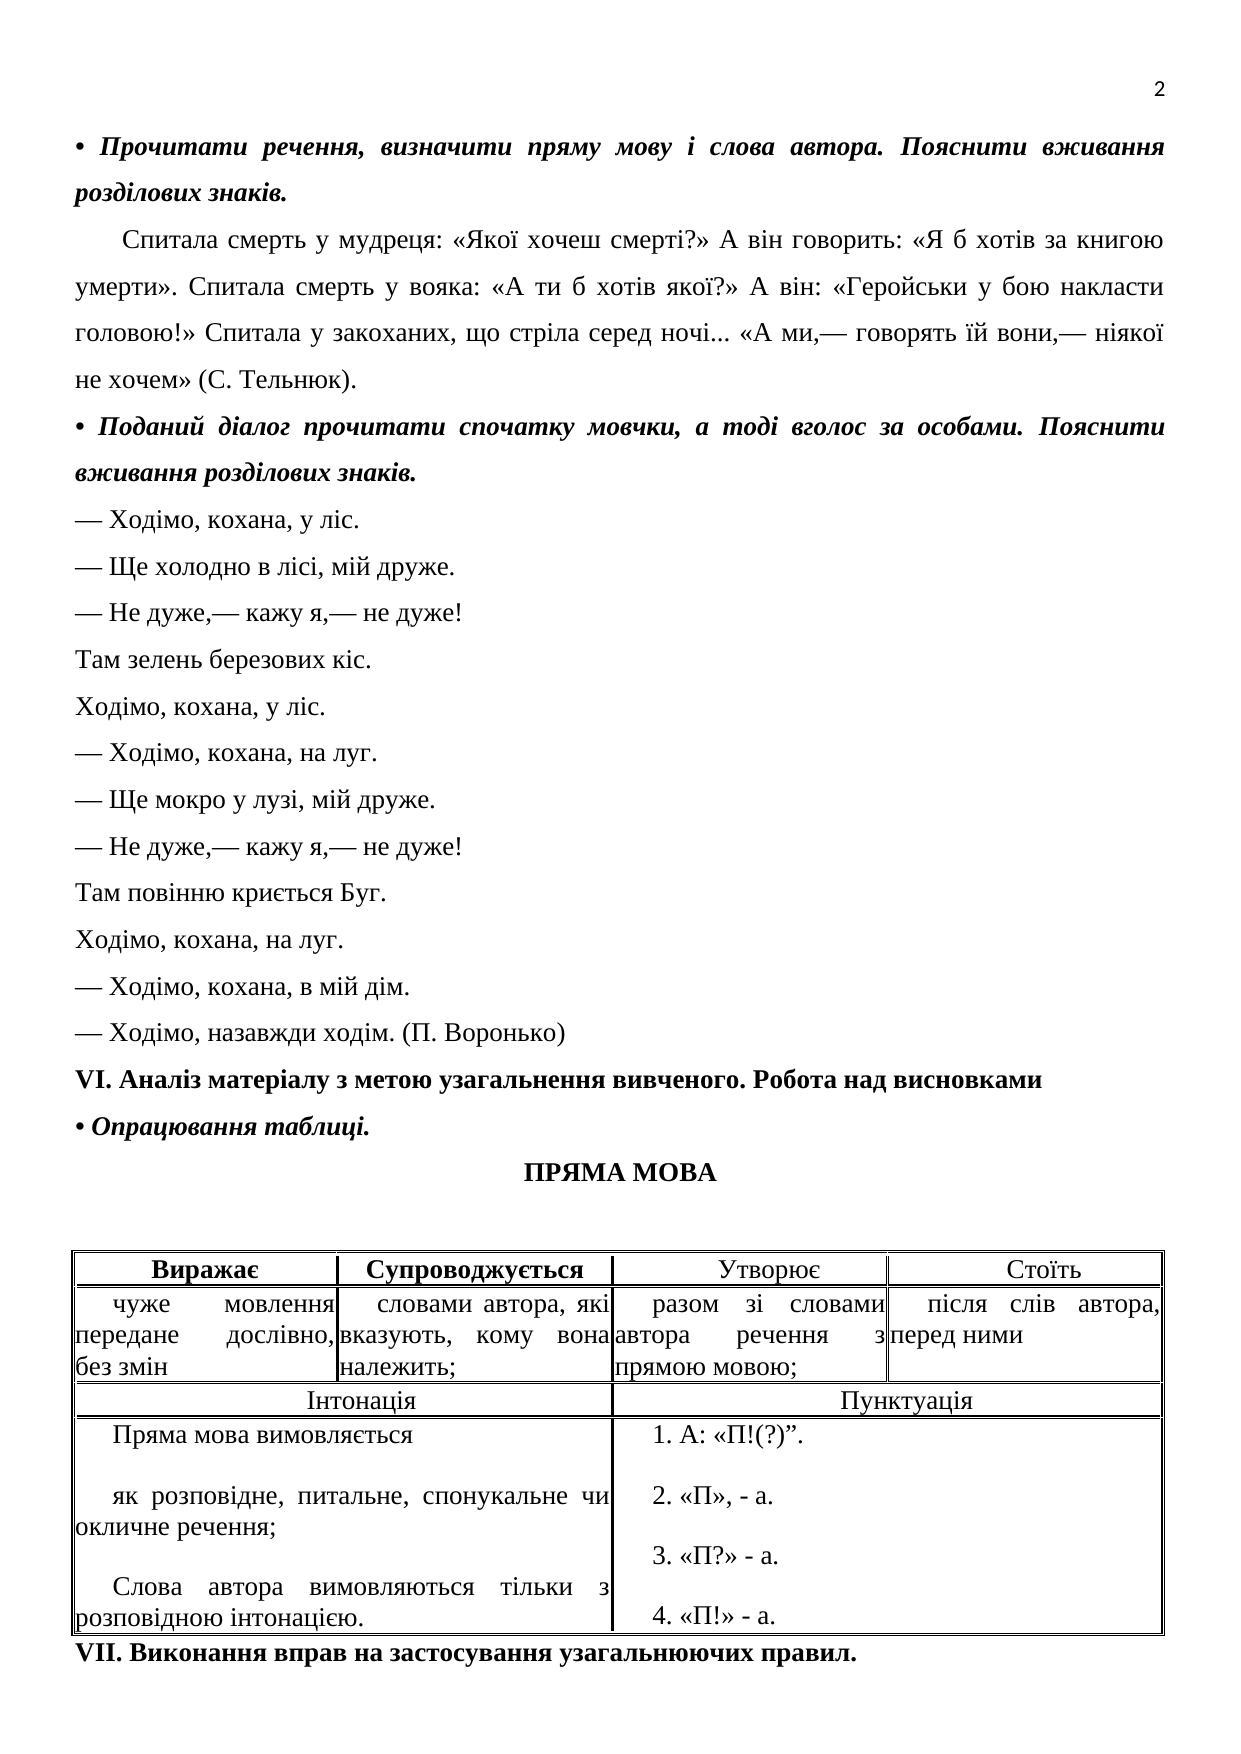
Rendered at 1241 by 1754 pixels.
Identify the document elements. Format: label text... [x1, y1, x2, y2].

text Там зелень березових кіс. [75, 643, 1165, 674]
text — Ходімо, назавжди ходім. (П. Воронько) [75, 1016, 1165, 1048]
table_cell чуже мовлення передане дослівно, без змін [75, 1284, 336, 1381]
table_header Виражає [73, 1251, 337, 1284]
text ПРЯМА МОВА [75, 1156, 1165, 1188]
text — Ще мокро у лузі, мій друже. [75, 783, 1165, 814]
text — Не дуже,— кажу я,— не дуже! [75, 830, 1165, 861]
text Ходімо, кохана, на луг. [75, 923, 1165, 954]
text Ходімо, кохана, у ліс. [75, 690, 1165, 721]
text VІ. Аналіз матеріалу з метою узагальнення вивченого. Робота над висновками [75, 1063, 1165, 1094]
text Там повінню криється Буг. [75, 876, 1165, 908]
table_header Утворює [612, 1253, 888, 1284]
table_cell Пунктуація [612, 1381, 1163, 1415]
table_cell разом зі словами автора речення з прямою мовою; [614, 1288, 886, 1381]
text Спитала смерть у мудреця: «Якої хочеш смерті?» А він говорить: «Я б хотів за книгою умерти». Спитала смерть у вояка: «А ти б хотів якої?» А він: «Геройськи у бою накласти головою!» Спитала у закоханих, що стріла серед ночі... «А ми,— говорять їй вони,— ніякої не хочем» (С. Тельнюк). [75, 223, 1165, 394]
table_cell Пряма мова вимовляється як розповідне, питальне, спонукальне чи окличне речення; Слова автора вимовляються тільки з розповідною інтонацією. [75, 1415, 612, 1632]
table_cell словами автора, які вказують, кому вона належить; [339, 1288, 611, 1381]
table_header Стоїть [888, 1253, 1161, 1284]
table_cell Інтонація [73, 1381, 612, 1415]
table_header Супроводжується [337, 1253, 612, 1284]
text • Опрацювання таблиці. [75, 1110, 1165, 1141]
text • Прочитати речення, визначити пряму мову і слова автора. Пояснити вживання розділових знаків. [75, 130, 1165, 208]
text — Ходімо, кохана, в мій дім. [75, 970, 1165, 1001]
text • Поданий діалог прочитати спочатку мовчки, а тоді вголос за особами. Пояснити вживання розділових знаків. [75, 410, 1165, 488]
text — Ходімо, кохана, у ліс. [75, 503, 1165, 534]
text — Не дуже,— кажу я,— не дуже! [75, 596, 1165, 628]
text — Ходімо, кохана, на луг. [75, 736, 1165, 768]
text — Ще холодно в лісі, мій друже. [75, 550, 1165, 581]
text VІI. Виконання вправ на застосування узагальнюючих правил. [75, 1636, 1165, 1667]
table_cell після слів автора, перед ними [889, 1284, 1162, 1381]
table_cell 1. А: «П!(?)”. 2. «П», - а. 3. «П?» - а. 4. «П!» - а. [612, 1415, 1162, 1632]
